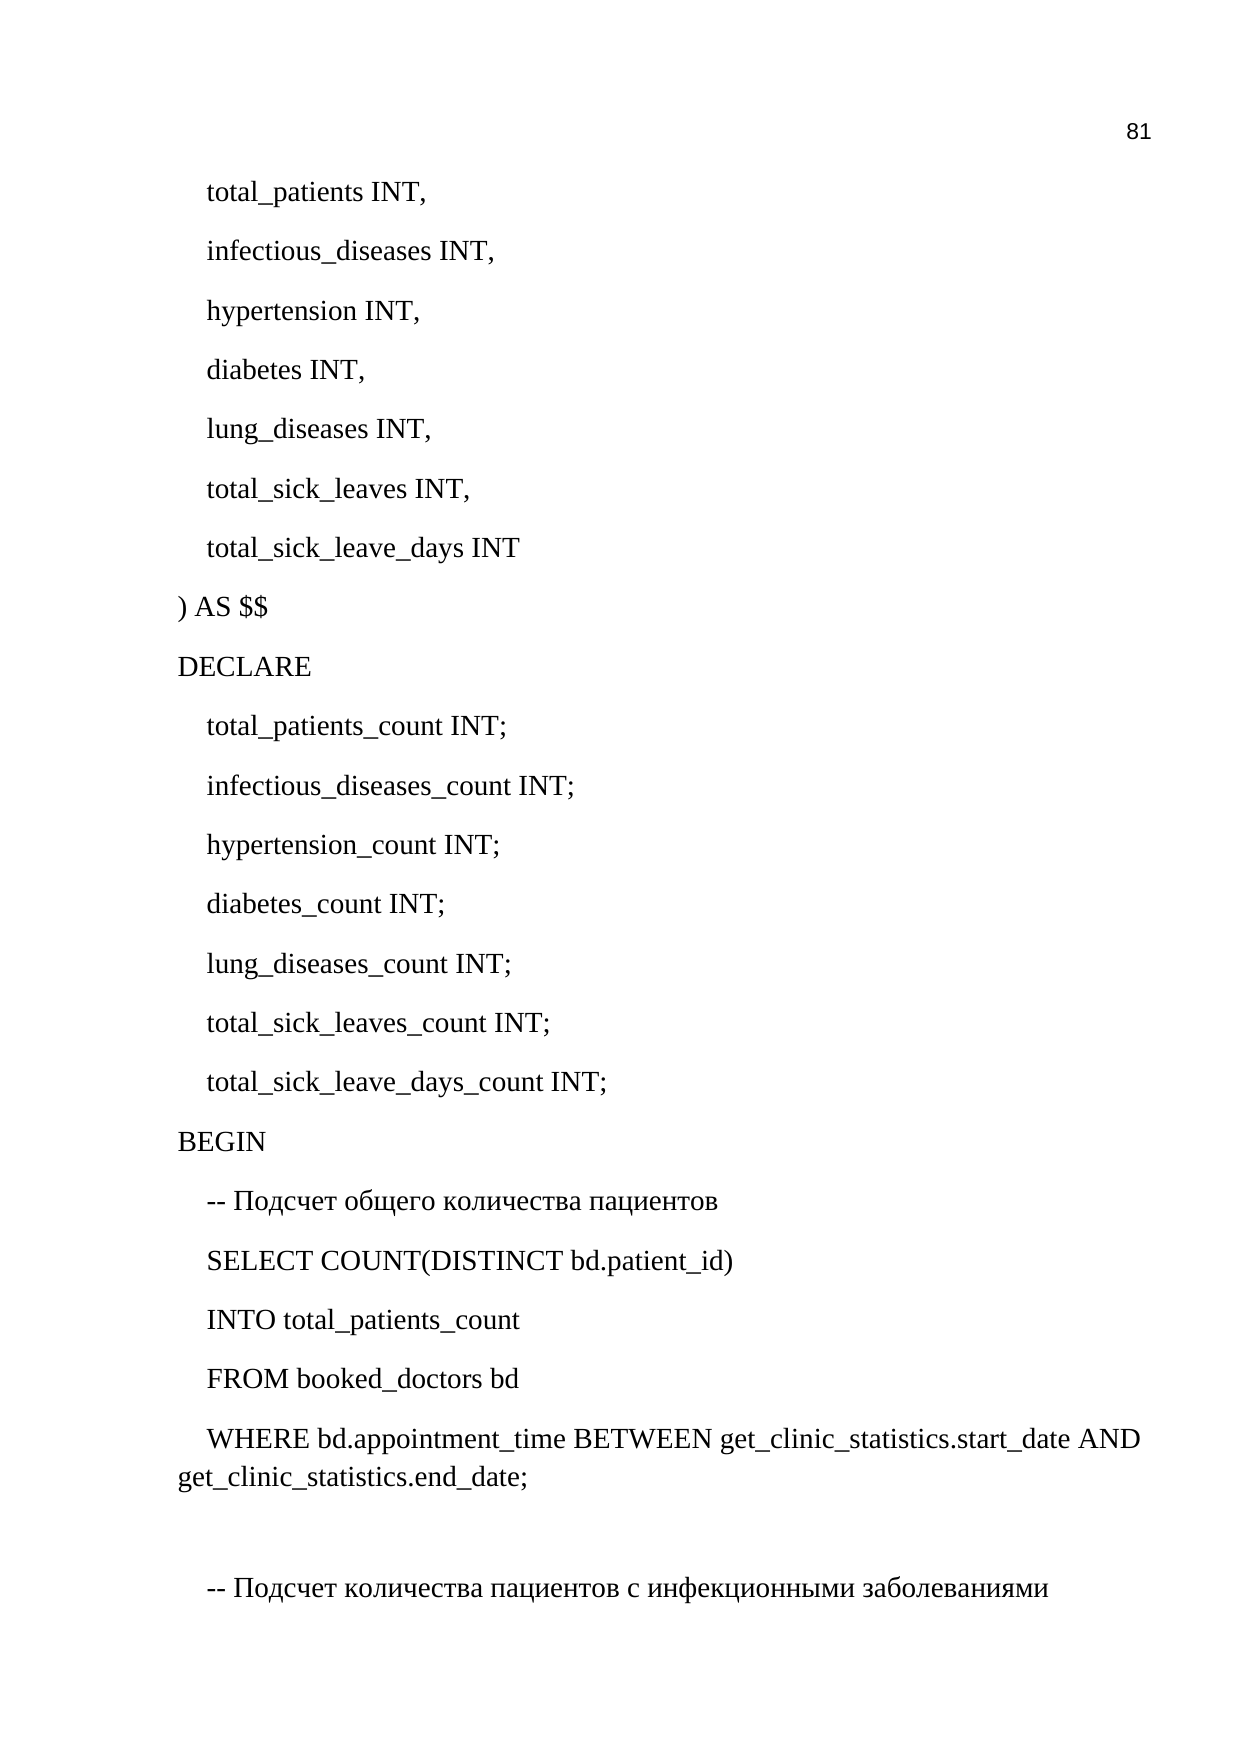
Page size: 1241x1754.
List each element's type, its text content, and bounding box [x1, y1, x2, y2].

text SELECT COUNT(DISTINCT bd.patient_id) [177, 1243, 1152, 1276]
text total_sick_leaves INT, [177, 471, 1152, 504]
text diabetes_count INT; [177, 886, 1152, 920]
text hypertension INT, [177, 293, 1152, 326]
text lung_diseases INT, [177, 411, 1152, 445]
text -- Подсчет количества пациентов с инфекционными заболеваниями [177, 1570, 1152, 1603]
text lung_diseases_count INT; [177, 946, 1152, 979]
text DECLARE [177, 649, 1152, 682]
text diabetes INT, [177, 352, 1152, 386]
text total_sick_leaves_count INT; [177, 1005, 1152, 1039]
text FROM booked_doctors bd [177, 1361, 1152, 1395]
text INTO total_patients_count [177, 1302, 1152, 1336]
text infectious_diseases_count INT; [177, 768, 1152, 801]
text total_patients INT, [177, 174, 1152, 207]
text total_sick_leave_days_count INT; [177, 1064, 1152, 1098]
text -- Подсчет общего количества пациентов [177, 1183, 1152, 1217]
text infectious_diseases INT, [177, 233, 1152, 267]
text WHERE bd.appointment_time BETWEEN get_clinic_statistics.start_date AND get_clinic_statistics.end_date; [177, 1421, 1152, 1493]
text total_sick_leave_days INT [177, 530, 1152, 564]
text BEGIN [177, 1124, 1152, 1157]
text total_patients_count INT; [177, 708, 1152, 742]
text ) AS $$ [177, 589, 1152, 623]
text hypertension_count INT; [177, 827, 1152, 861]
